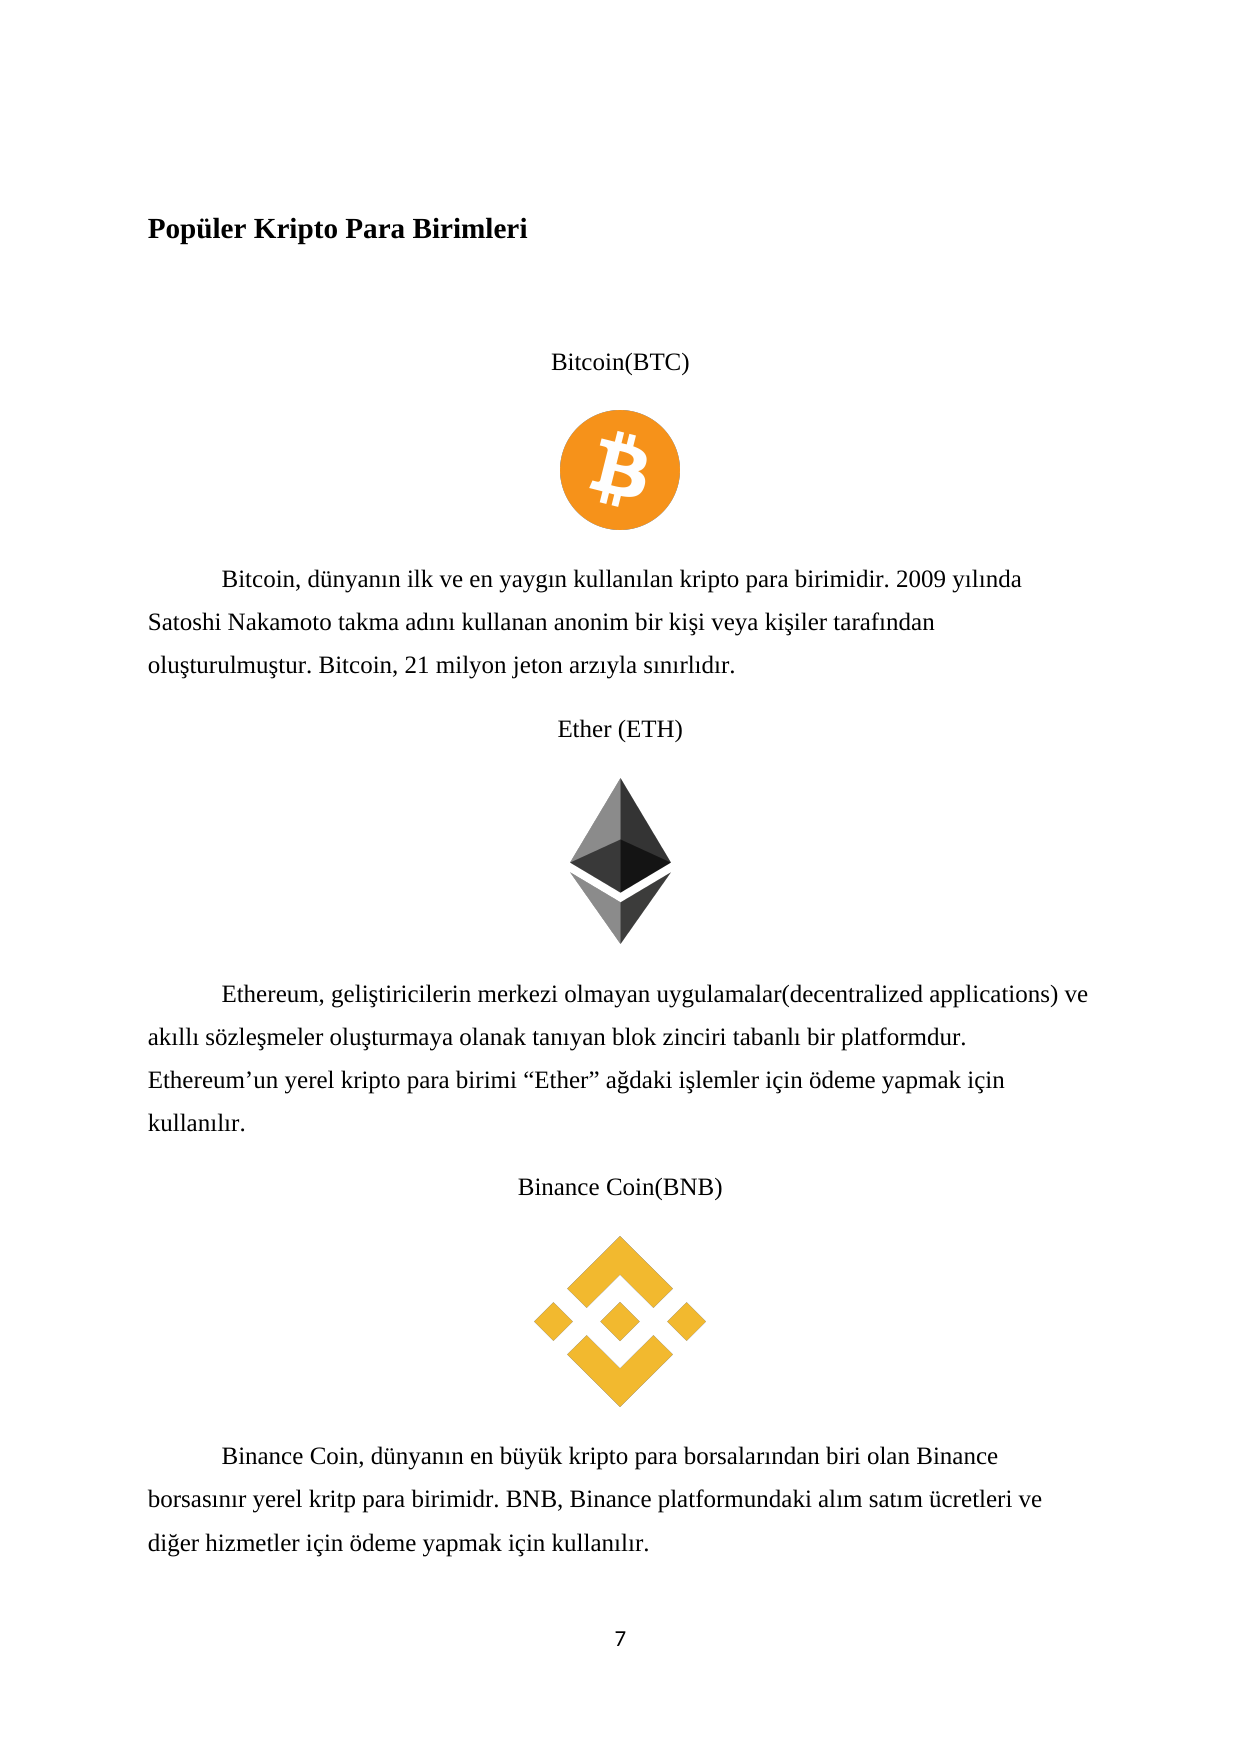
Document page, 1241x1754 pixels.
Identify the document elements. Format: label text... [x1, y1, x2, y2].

text Ether (ETH) [148, 714, 1093, 743]
text Bitcoin, dünyanın ilk ve en yaygın kullanılan kripto para birimidir. 2009 yılında Satoshi Nakamoto takma adını kullanan anonim bir kişi veya kişiler tarafından oluşturulmuştur. Bitcoin, 21 milyon jeton arzıyla sınırlıdır. [148, 564, 1093, 679]
text Binance Coin(BNB) [148, 1172, 1093, 1201]
picture [560, 410, 680, 530]
text Bitcoin(BTC) [148, 347, 1093, 375]
picture [534, 1236, 706, 1407]
text Ethereum, geliştiricilerin merkezi olmayan uygulamalar(decentralized applications) ve akıllı sözleşmeler oluşturmaya olanak tanıyan blok zinciri tabanlı bir platformdur. Ethereum’un yerel kripto para birimi “Ether” ağdaki işlemler için ödeme yapmak için kullanılır. [148, 979, 1093, 1137]
picture [570, 778, 671, 944]
text Binance Coin, dünyanın en büyük kripto para borsalarından biri olan Binance borsasınır yerel kritp para birimidr. BNB, Binance platformundaki alım satım ücretleri ve diğer hizmetler için ödeme yapmak için kullanılır. [148, 1441, 1093, 1556]
text Popüler Kripto Para Birimleri [148, 212, 1093, 245]
